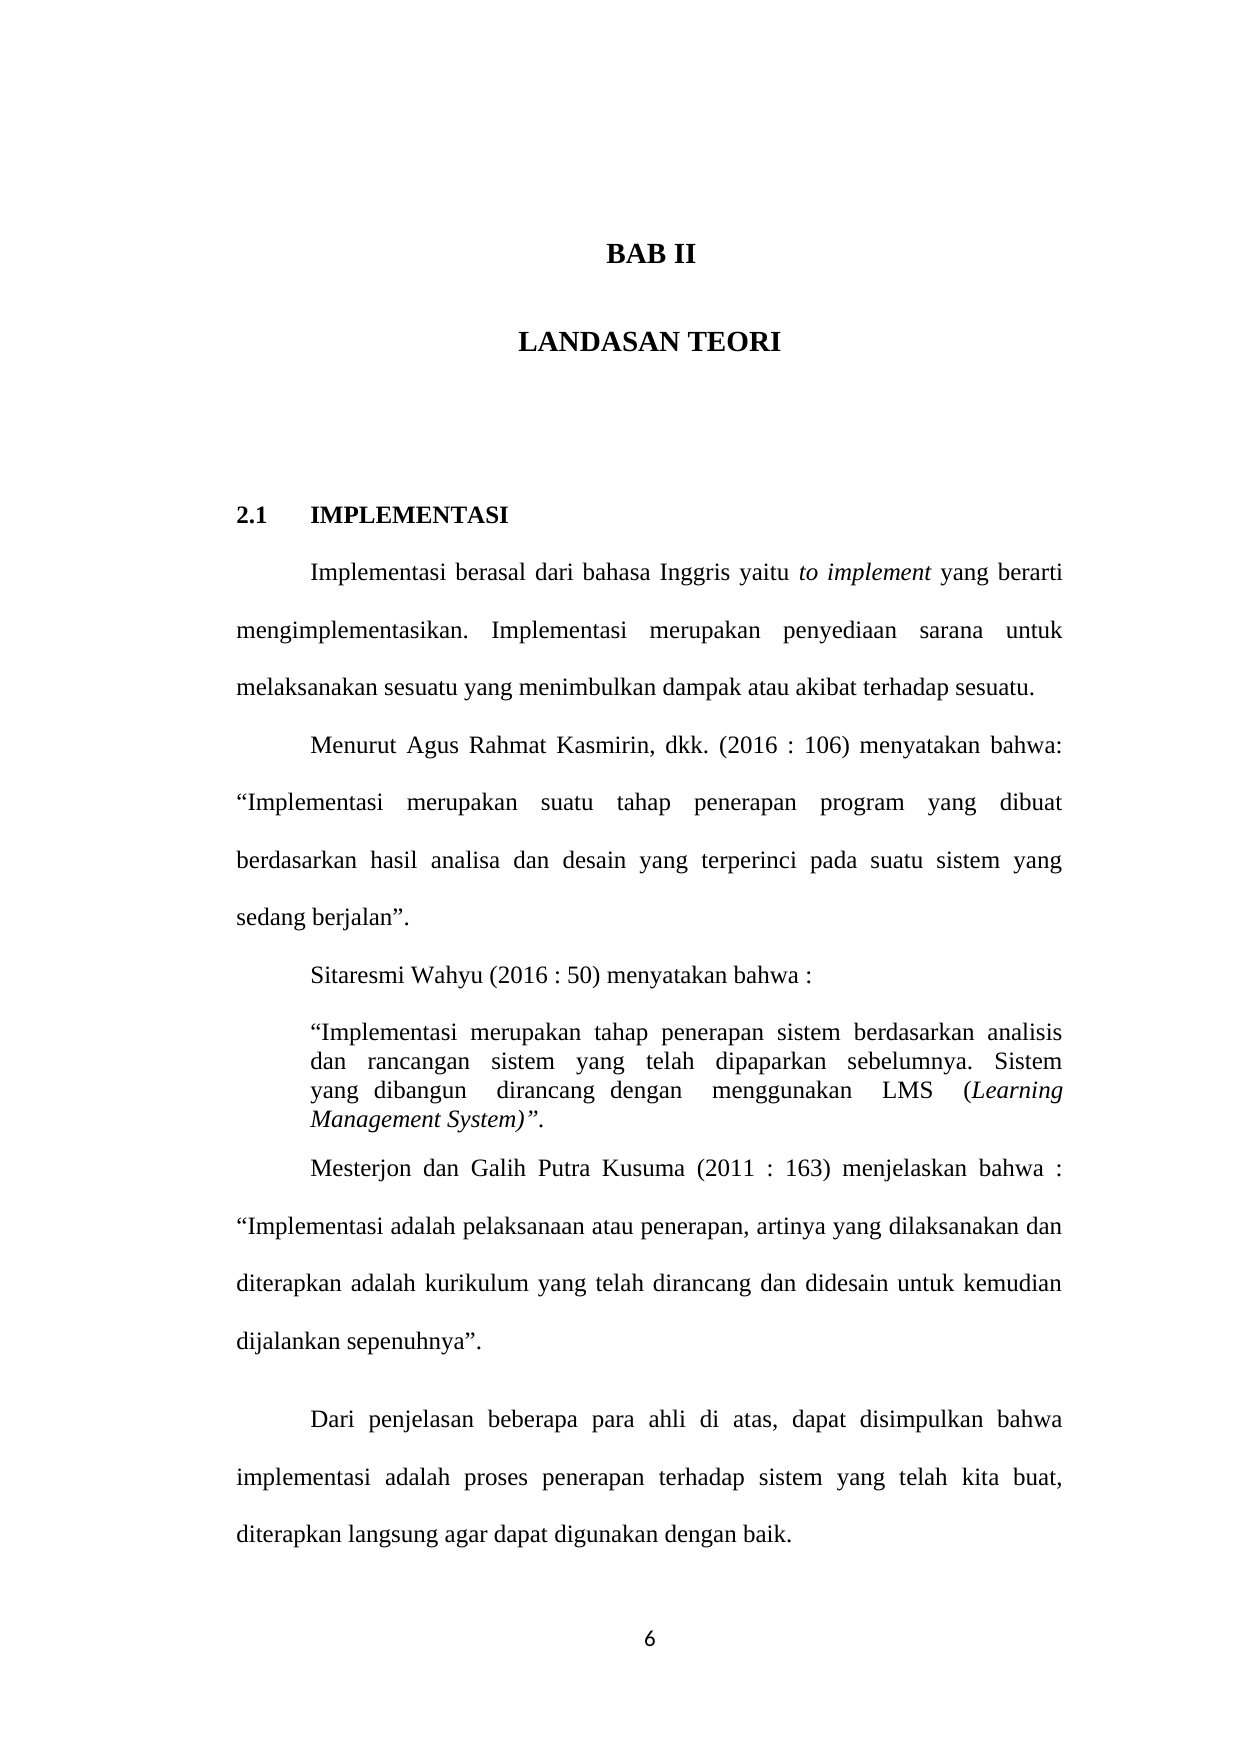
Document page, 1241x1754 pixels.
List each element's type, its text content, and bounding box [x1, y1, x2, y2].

text LANDASAN TEORI [236, 324, 1063, 358]
list IMPLEMENTASI [236, 500, 1063, 529]
text Sitaresmi Wahyu (2016 : 50) menyatakan bahwa : [236, 960, 1063, 989]
text BAB II [236, 236, 1063, 270]
text Menurut Agus Rahmat Kasmirin, dkk. (2016 : 106) menyatakan bahwa: “Implementasi merupakan suatu tahap penerapan program yang dibuat berdasarkan hasil analisa dan desain yang terperinci pada suatu sistem yang sedang berjalan”. [236, 730, 1063, 931]
list Implementasi berasal dari bahasa Inggris yaitu to implement yang berarti mengimplementasikan. Implementasi merupakan penyediaan sarana untuk melaksanakan sesuatu yang menimbulkan dampak atau akibat terhadap sesuatu. [236, 557, 1063, 701]
text Mesterjon dan Galih Putra Kusuma (2011 : 163) menjelaskan bahwa : “Implementasi adalah pelaksanaan atau penerapan, artinya yang dilaksanakan dan diterapkan adalah kurikulum yang telah dirancang dan didesain untuk kemudian dijalankan sepenuhnya”. [236, 1153, 1063, 1354]
text Dari penjelasan beberapa para ahli di atas, dapat disimpulkan bahwa implementasi adalah proses penerapan terhadap sistem yang telah kita buat, diterapkan langsung agar dapat digunakan dengan baik. [236, 1404, 1063, 1548]
text “Implementasi merupakan tahap penerapan sistem berdasarkan analisis dan rancangan sistem yang telah dipaparkan sebelumnya. Sistem yang dibangun dirancang dengan menggunakan LMS (Learning Management System)”. [310, 1017, 1063, 1132]
